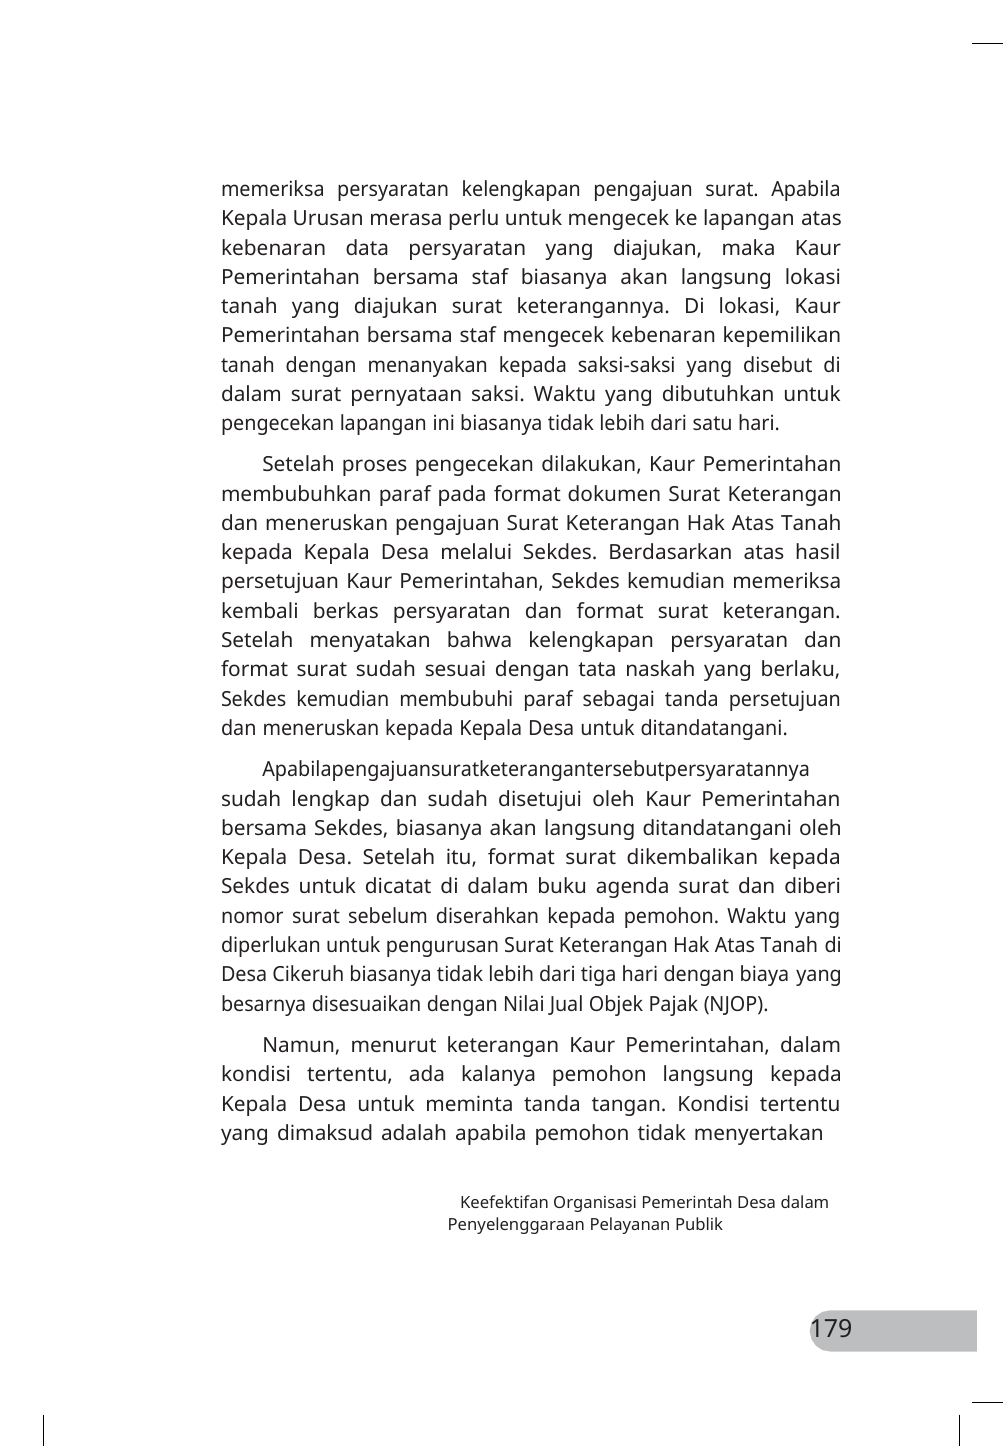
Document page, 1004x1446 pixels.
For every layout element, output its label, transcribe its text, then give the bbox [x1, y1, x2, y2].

text Namun, menurut keterangan Kaur Pemerintahan, dalam kondisi tertentu, ada kalanya pemohon langsung kepada Kepala Desa untuk meminta tanda tangan. Kondisi tertentu yang dimaksud adalah apabila pemohon tidak menyertakan [221, 1030, 842, 1146]
text Apabilapengajuansuratketerangantersebutpersyaratannya sudah lengkap dan sudah disetujui oleh Kaur Pemerintahan bersama Sekdes, biasanya akan langsung ditandatangani oleh Kepala Desa. Setelah itu, format surat dikembalikan kepada Sekdes untuk dicatat di dalam buku agenda surat dan diberi nomor surat sebelum diserahkan kepada pemohon. Waktu yang diperlukan untuk pengurusan Surat Keterangan Hak Atas Tanah di Desa Cikeruh biasanya tidak lebih dari tiga hari dengan biaya yang besarnya disesuaikan dengan Nilai Jual Objek Pajak (NJOP). [221, 754, 842, 1017]
text Keefektifan Organisasi Pemerintah Desa dalam Penyelenggaraan Pelayanan Publik [447, 1191, 842, 1235]
text Setelah proses pengecekan dilakukan, Kaur Pemerintahan membubuhkan paraf pada format dokumen Surat Keterangan dan meneruskan pengajuan Surat Keterangan Hak Atas Tanah kepada Kepala Desa melalui Sekdes. Berdasarkan atas hasil persetujuan Kaur Pemerintahan, Sekdes kemudian memeriksa kembali berkas persyaratan dan format surat keterangan. Setelah menyatakan bahwa kelengkapan persyaratan dan format surat sudah sesuai dengan tata naskah yang berlaku, Sekdes kemudian membubuhi paraf sebagai tanda persetujuan dan meneruskan kepada Kepala Desa untuk ditandatangani. [221, 449, 842, 741]
text memeriksa persyaratan kelengkapan pengajuan surat. Apabila Kepala Urusan merasa perlu untuk mengecek ke lapangan atas kebenaran data persyaratan yang diajukan, maka Kaur Pemerintahan bersama staf biasanya akan langsung lokasi tanah yang diajukan surat keterangannya. Di lokasi, Kaur Pemerintahan bersama staf mengecek kebenaran kepemilikan tanah dengan menanyakan kepada saksi-saksi yang disebut di dalam surat pernyataan saksi. Waktu yang dibutuhkan untuk pengecekan lapangan ini biasanya tidak lebih dari satu hari. [221, 174, 842, 437]
